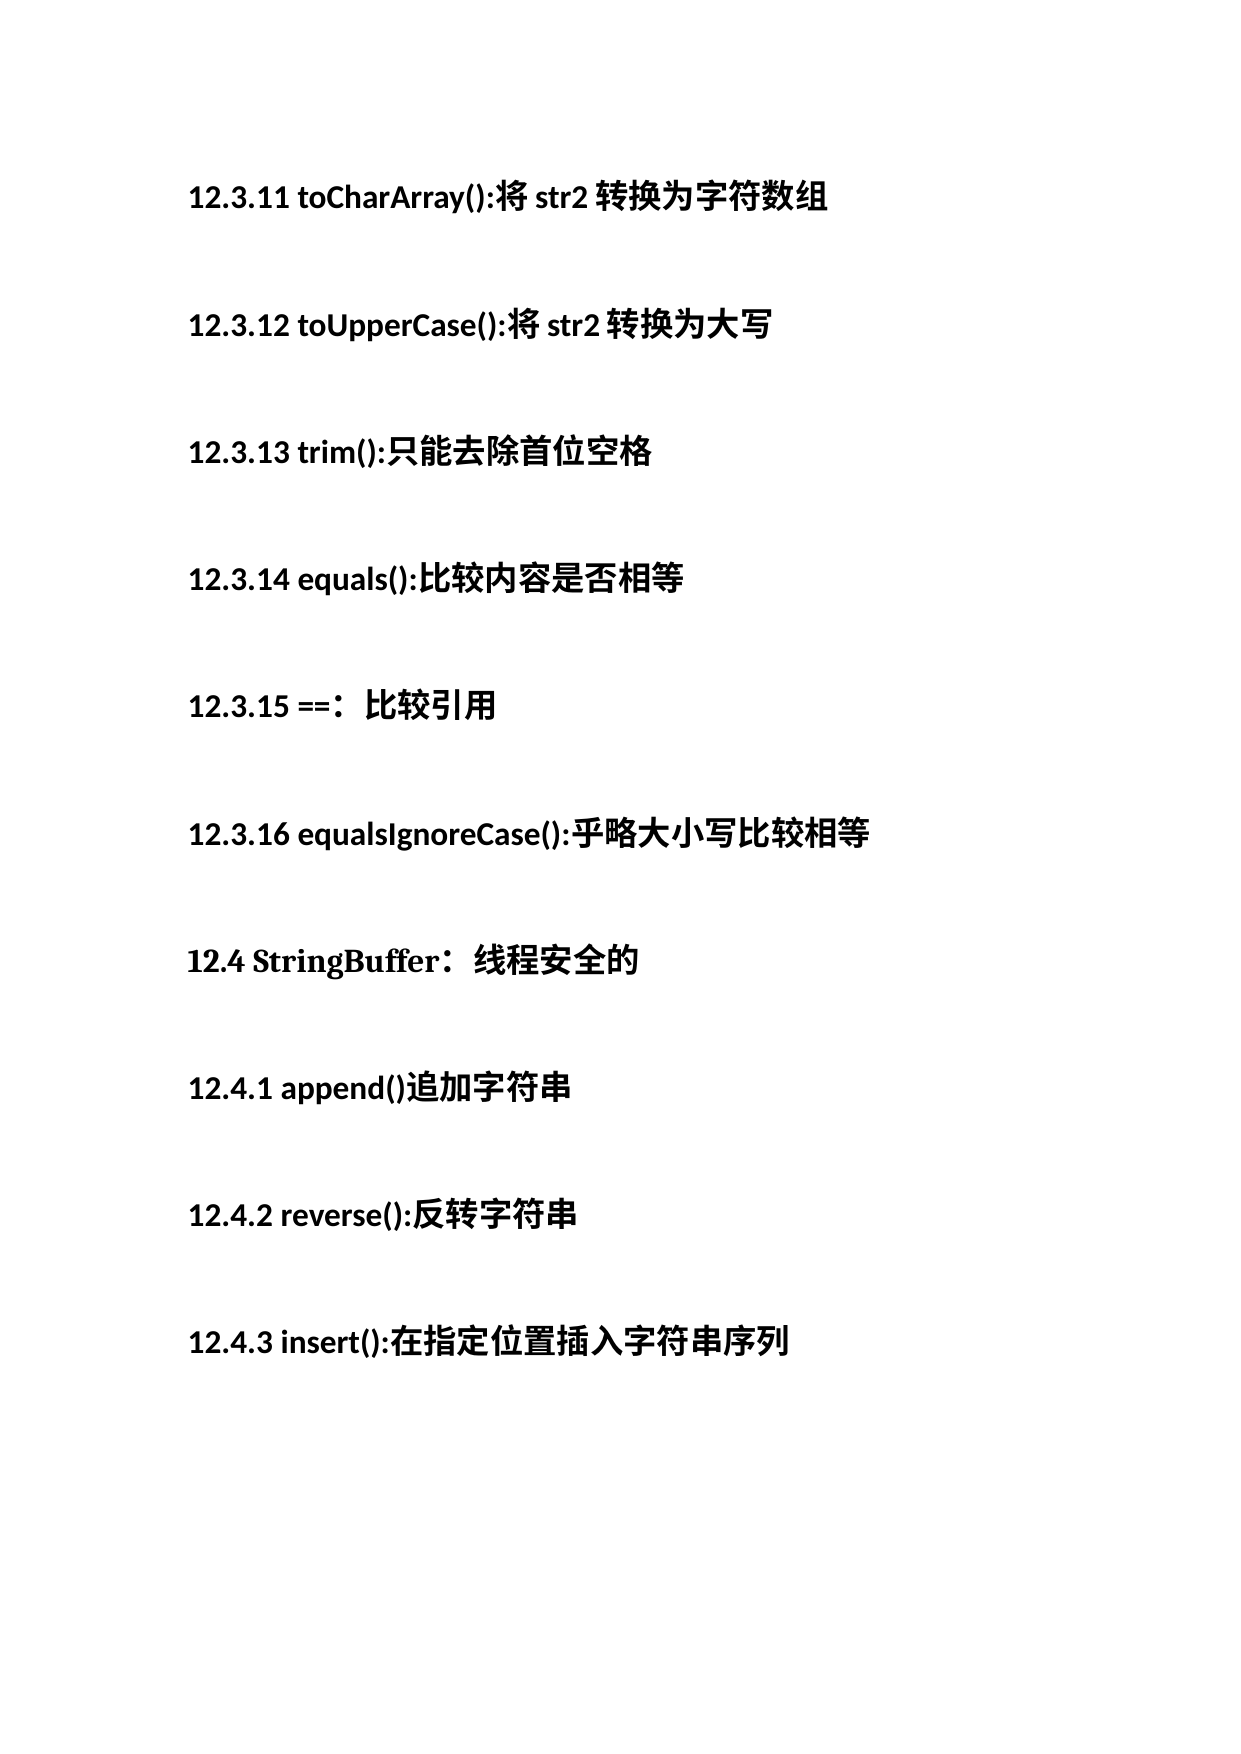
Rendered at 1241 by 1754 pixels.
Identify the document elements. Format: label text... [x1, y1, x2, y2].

text insert():在指定位置插入字符串序列 [187, 1307, 1053, 1372]
text reverse():反转字符串 [187, 1179, 1053, 1244]
text StringBuffer：线程安全的 [187, 925, 1053, 990]
text toUpperCase():将str2转换为大写 [187, 289, 1053, 354]
text trim():只能去除首位空格 [187, 416, 1053, 481]
text ==：比较引用 [187, 671, 1053, 736]
text equals():比较内容是否相等 [187, 543, 1053, 608]
text equalsIgnoreCase():乎略大小写比较相等 [187, 798, 1053, 863]
text append()追加字符串 [187, 1052, 1053, 1117]
text toCharArray():将str2转换为字符数组 [187, 162, 1053, 227]
